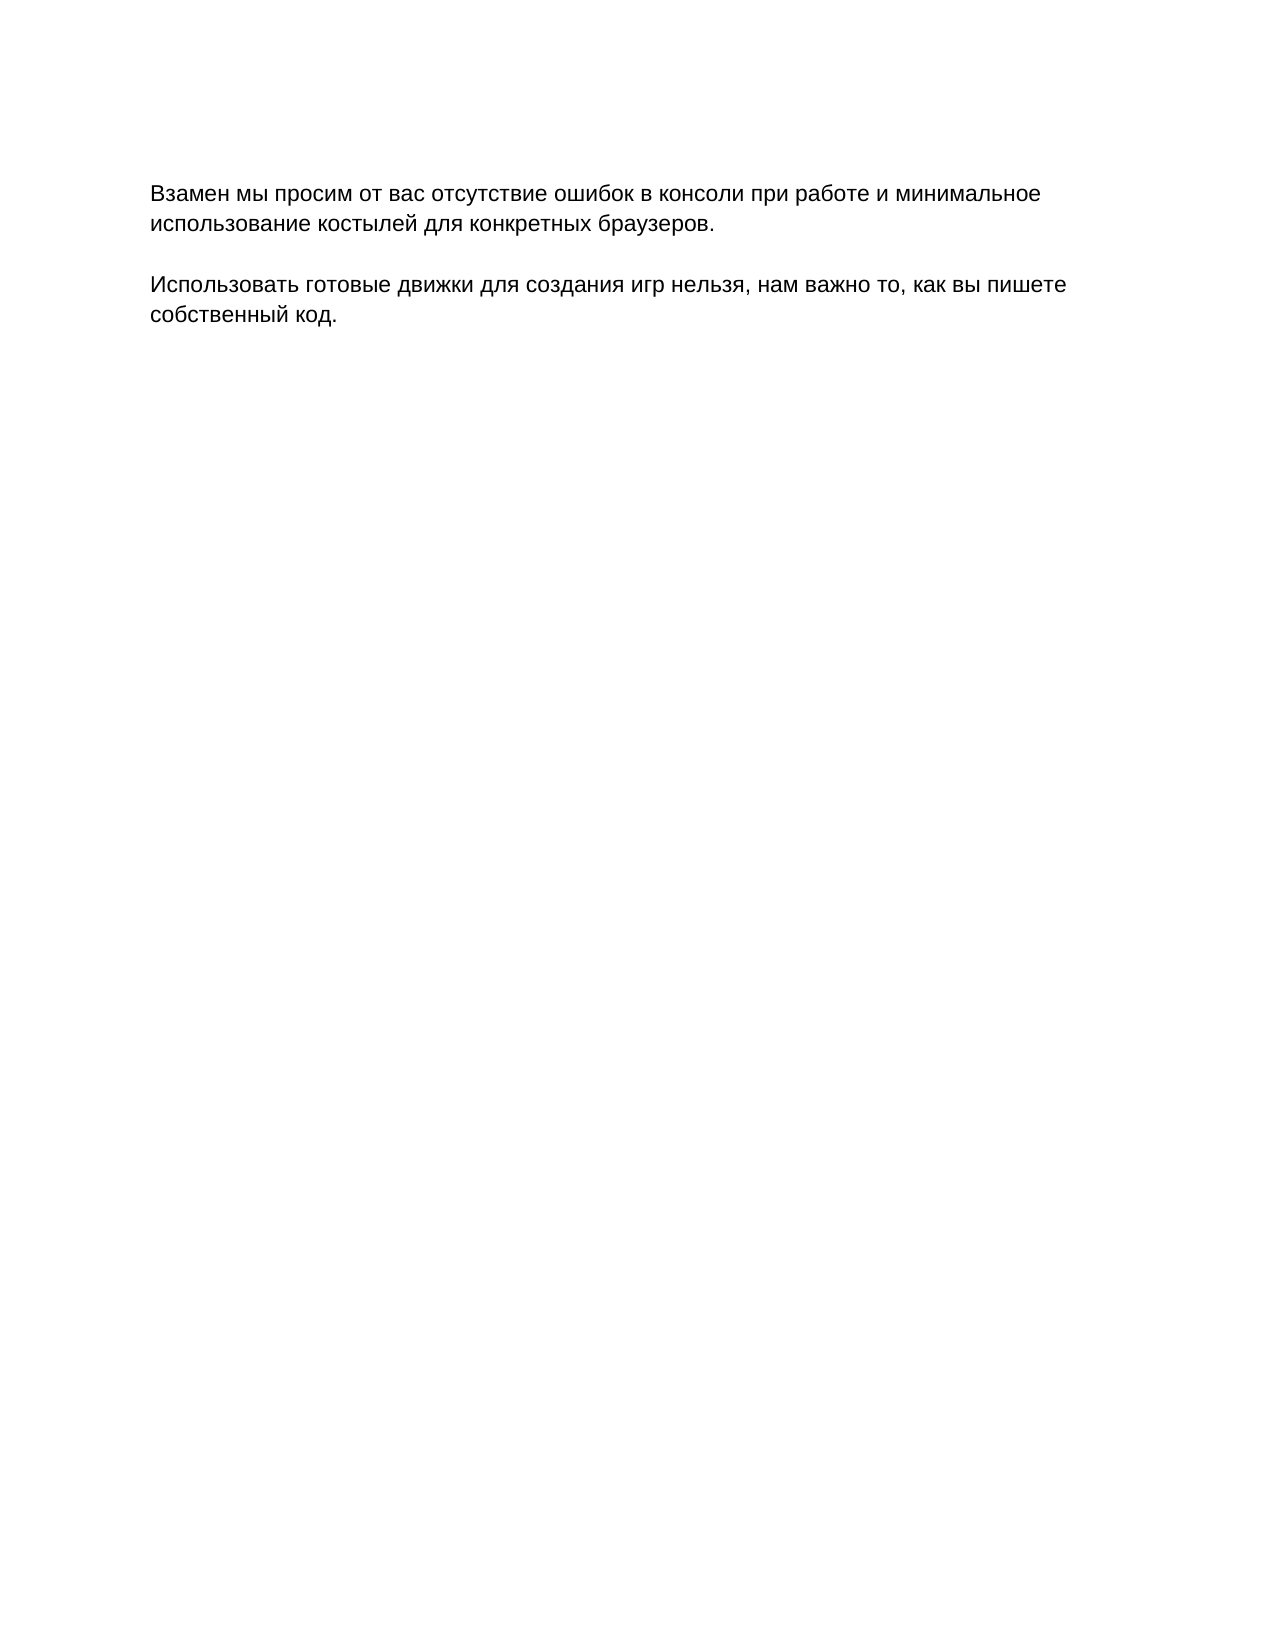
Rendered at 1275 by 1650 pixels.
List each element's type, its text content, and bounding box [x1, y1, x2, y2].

text Использовать готовые движки для создания игр нельзя, нам важно то, как вы пишете собственный код. [150, 271, 1125, 327]
text Взамен мы просим от вас отсутствие ошибок в консоли при работе и минимальное использование костылей для конкретных браузеров. [150, 180, 1125, 237]
